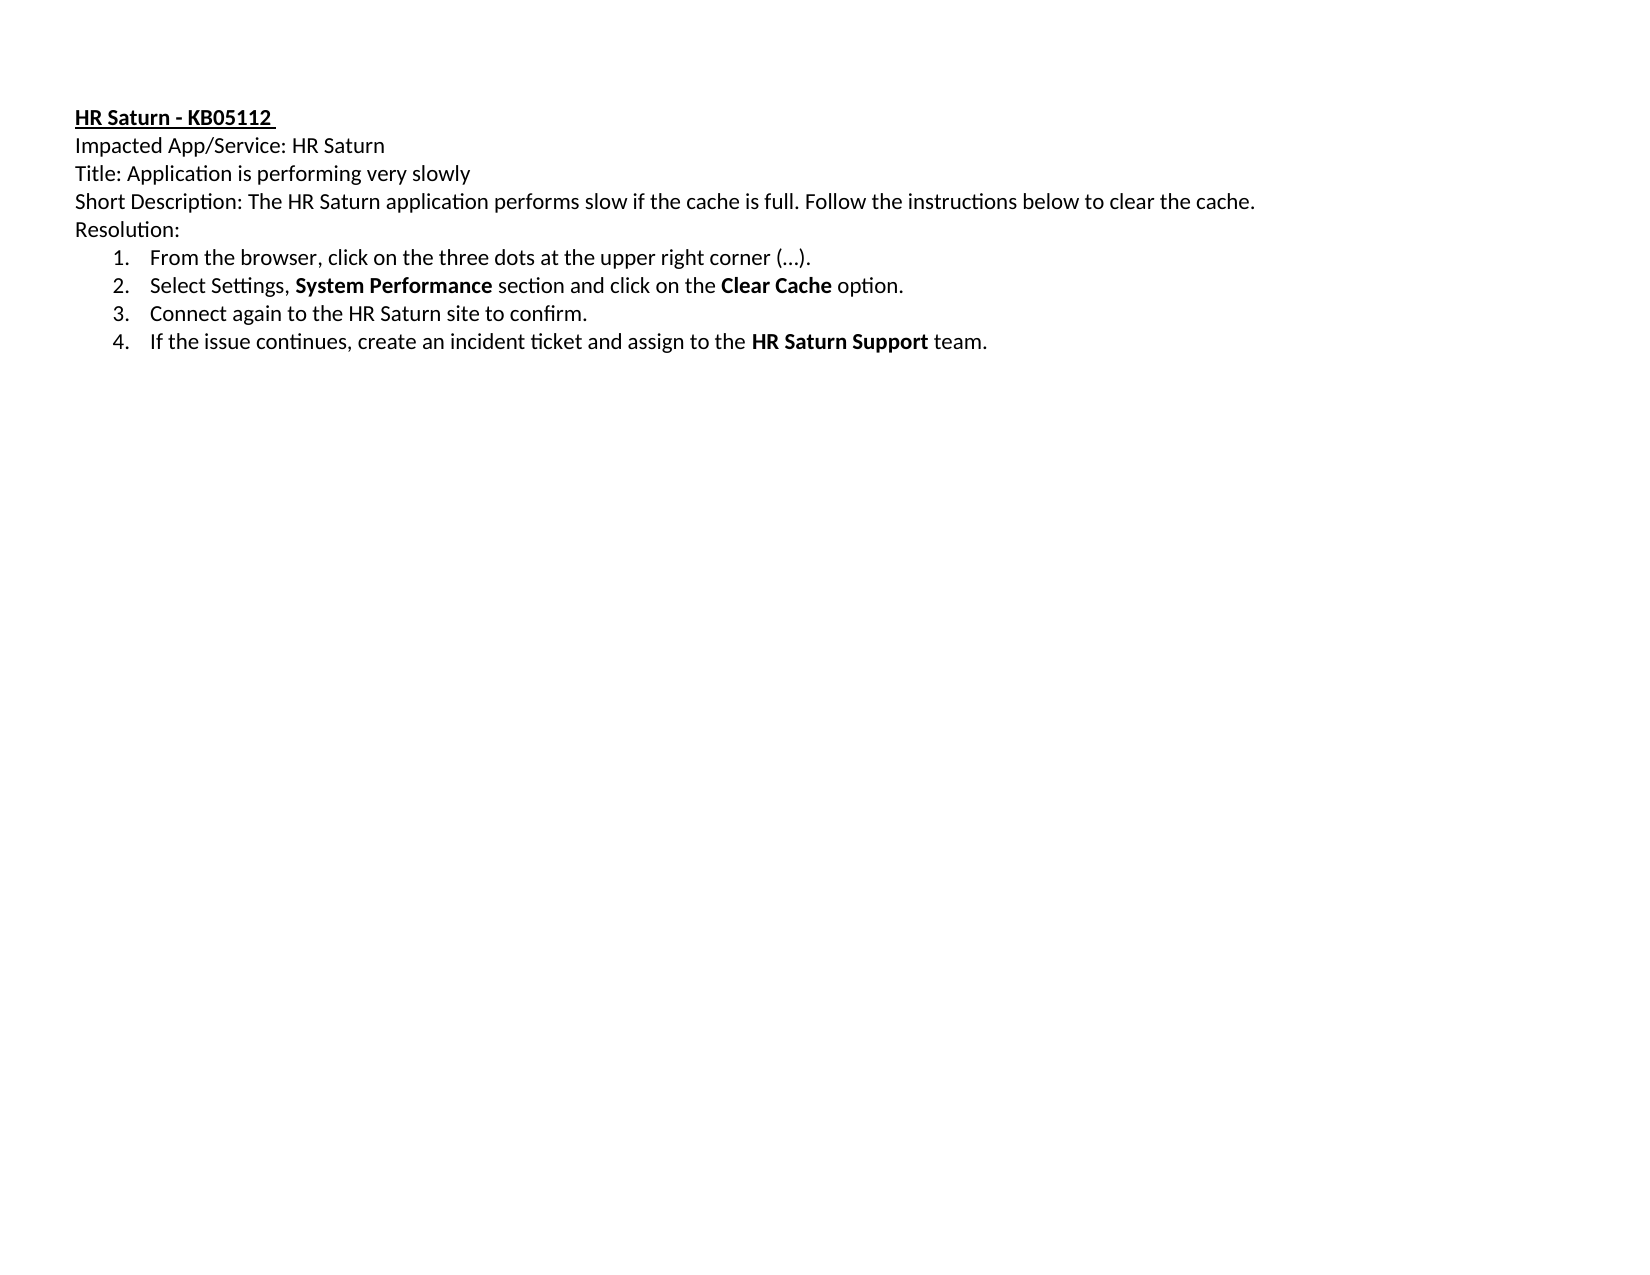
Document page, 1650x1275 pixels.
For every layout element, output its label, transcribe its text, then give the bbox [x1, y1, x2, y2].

list Connect again to the HR Saturn site to confirm. [112, 299, 1575, 327]
text Title: Application is performing very slowly [75, 159, 1575, 187]
text Impacted App/Service: HR Saturn [75, 131, 1575, 159]
list If the issue continues, create an incident ticket and assign to the HR Saturn Support team. [112, 327, 1575, 355]
list From the browser, click on the three dots at the upper right corner (…). [112, 243, 1575, 271]
text Resolution: [75, 215, 1575, 243]
text HR Saturn - KB05112 [75, 103, 1575, 131]
list Select Settings, System Performance section and click on the Clear Cache option. [112, 271, 1575, 299]
text Short Description: The HR Saturn application performs slow if the cache is full. Follow the instructions below to clear the cache. [75, 187, 1575, 215]
